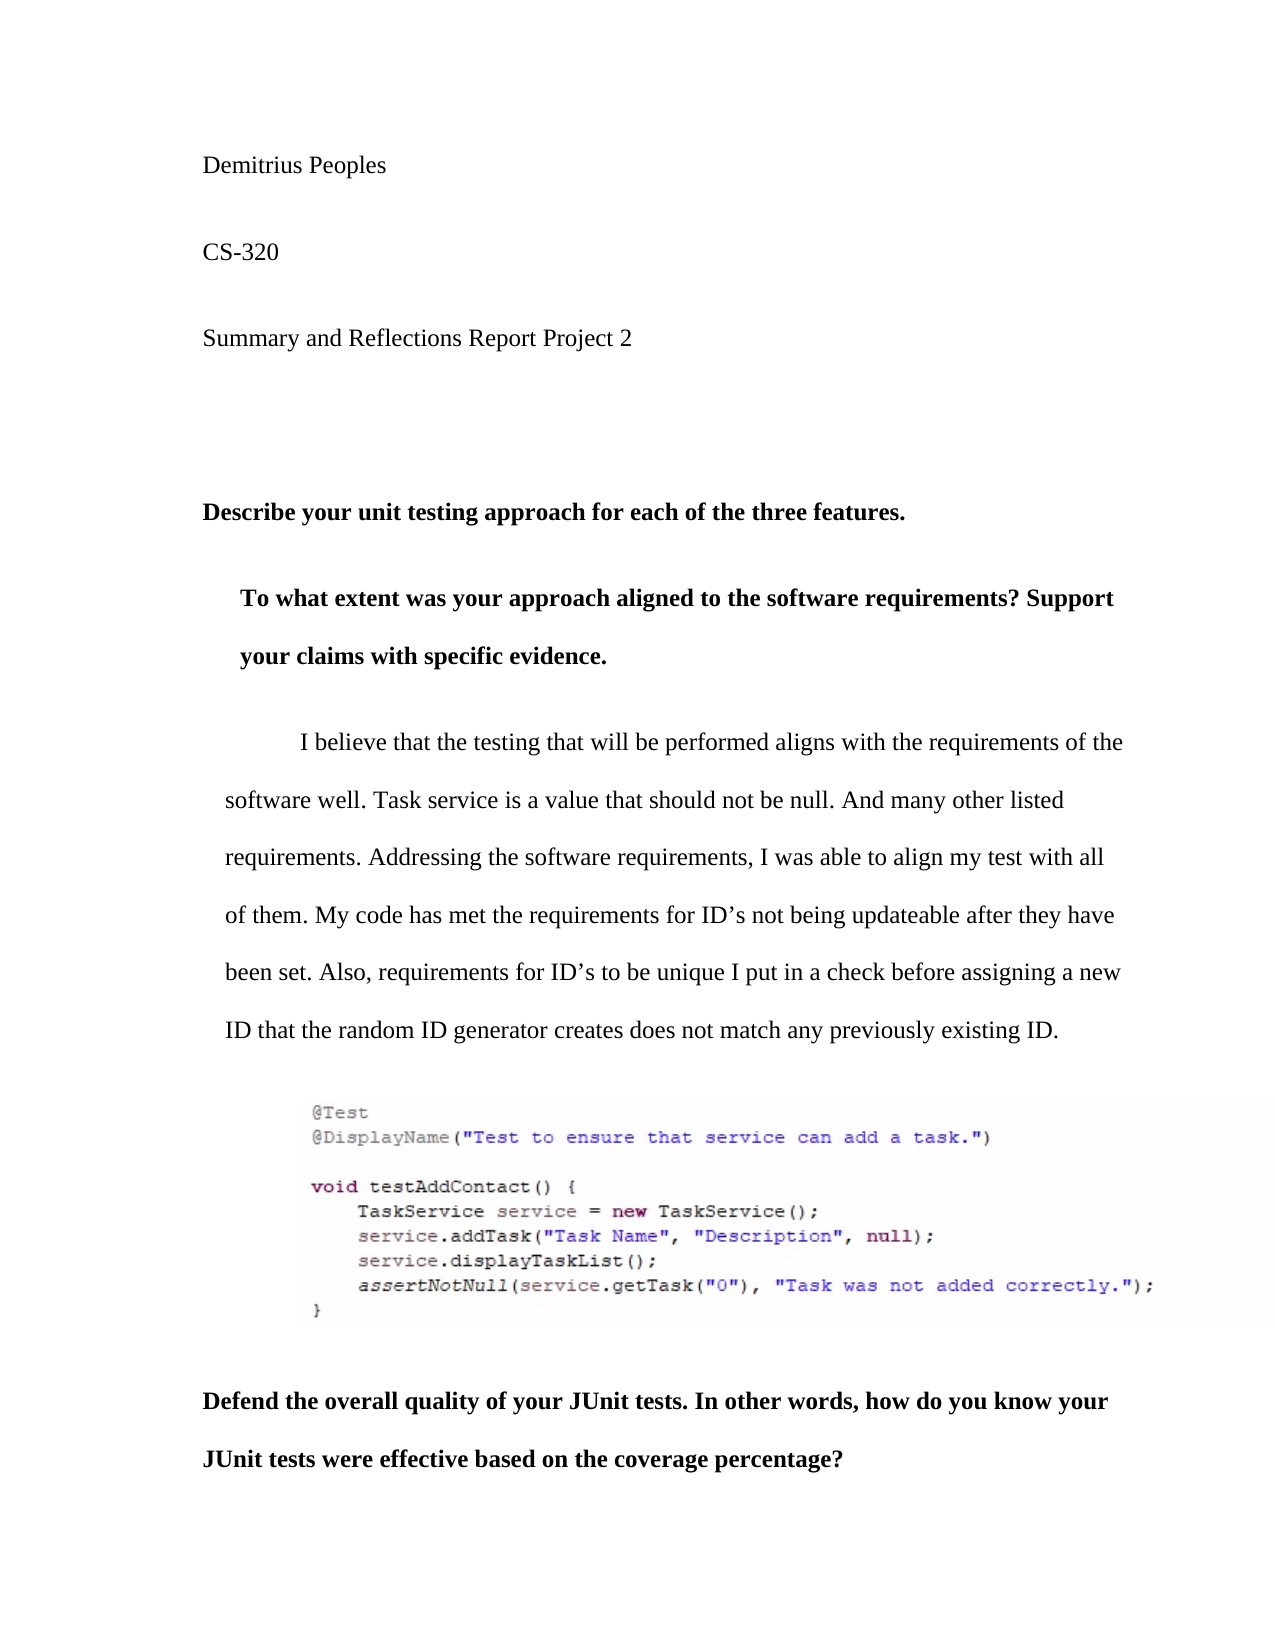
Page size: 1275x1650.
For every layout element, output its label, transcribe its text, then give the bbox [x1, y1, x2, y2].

text I believe that the testing that will be performed aligns with the requirements of the software well. Task service is a value that should not be null. And many other listed requirements. Addressing the software requirements, I was able to align my test with all of them. My code has met the requirements for ID’s not being updateable after they have been set. Also, requirements for ID’s to be unique I put in a check before assigning a new ID that the random ID generator creates does not match any previously existing ID. [225, 727, 1125, 1044]
text Describe your unit testing approach for each of the three features. [202, 497, 1125, 525]
text Defend the overall quality of your JUnit tests. In other words, how do you know your JUnit tests were effective based on the coverage percentage? [202, 1386, 1125, 1473]
text CS-320 [202, 237, 1125, 265]
text Summary and Reflections Report Project 2 [202, 323, 1125, 352]
text Demitrius Peoples [202, 150, 1125, 179]
text To what extent was your approach aligned to the software requirements? Support your claims with specific evidence. [240, 583, 1125, 669]
picture [300, 1101, 1275, 1329]
